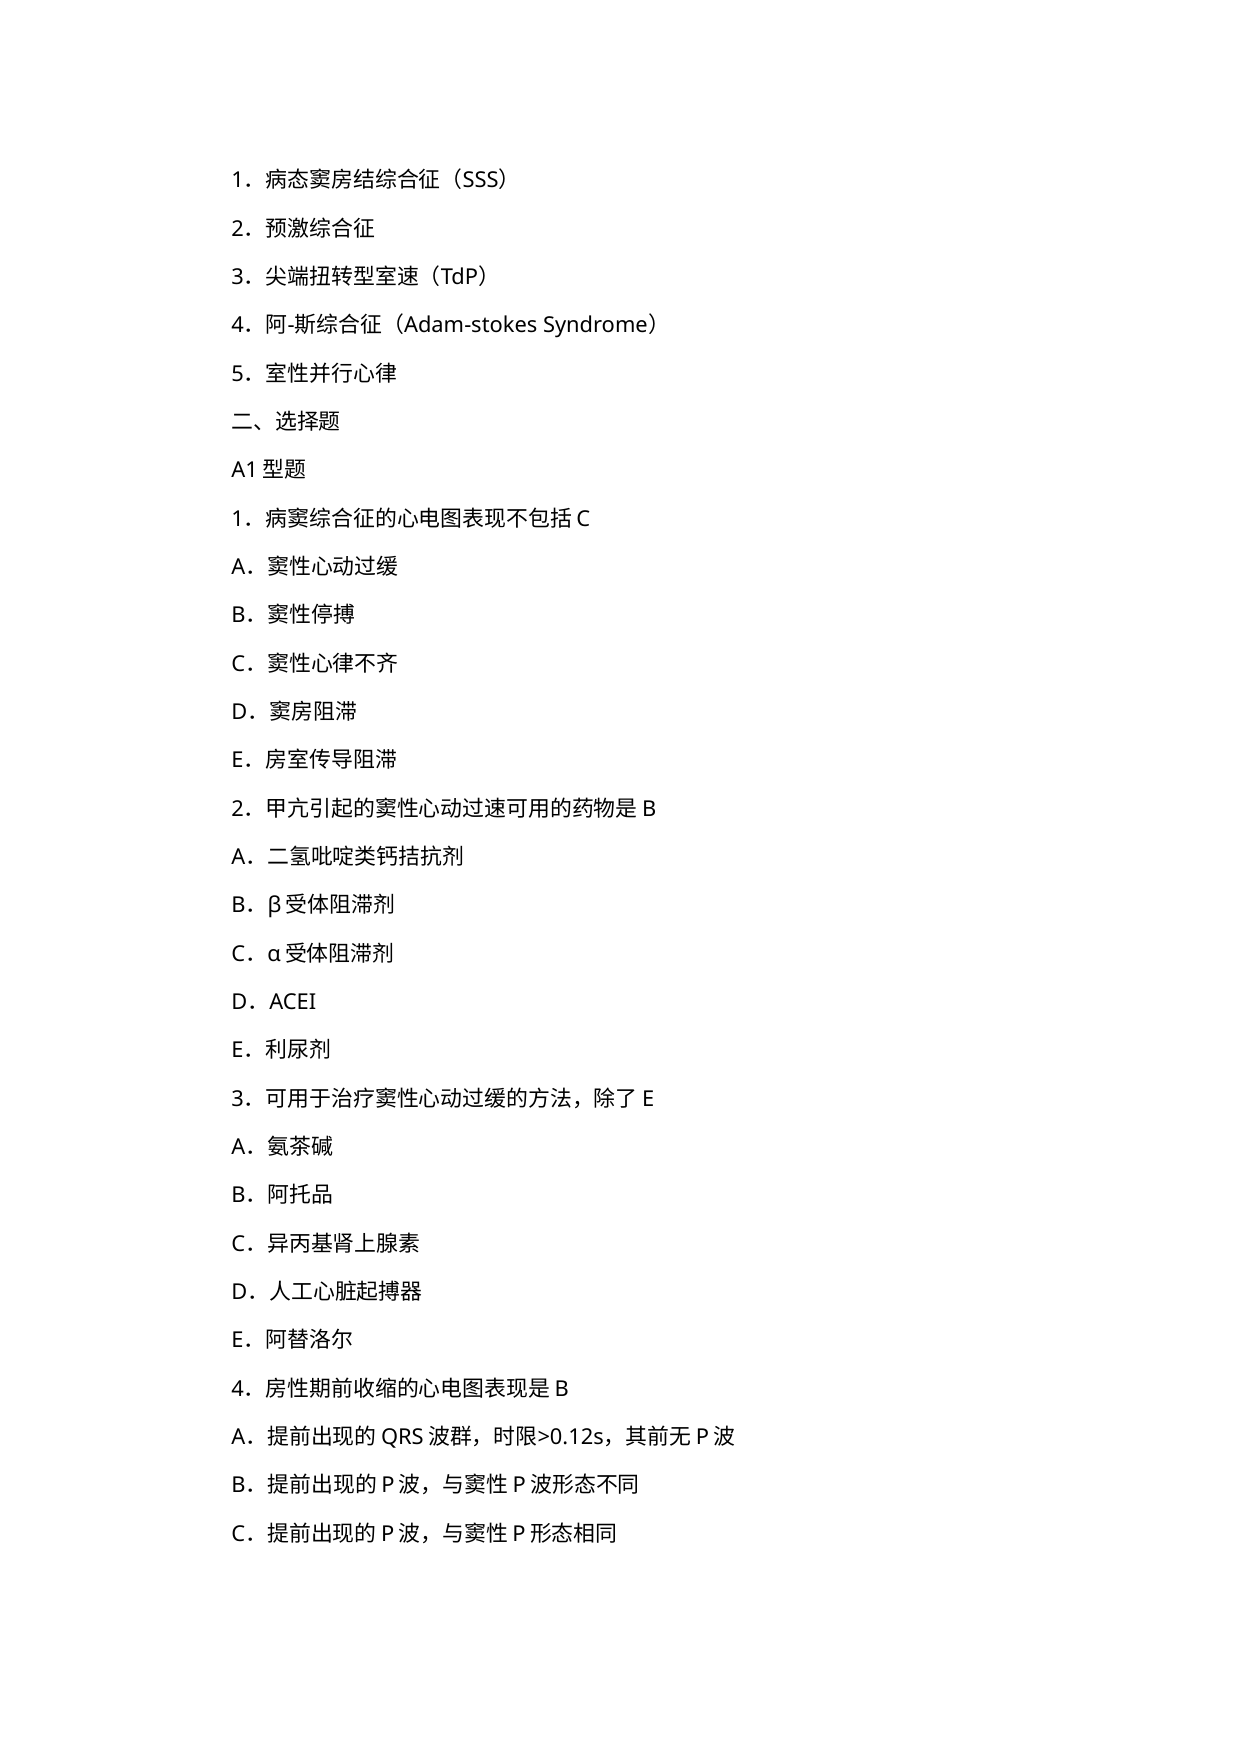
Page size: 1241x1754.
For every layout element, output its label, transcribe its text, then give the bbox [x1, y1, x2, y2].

text B．β受体阻滞剂 [187, 887, 1053, 919]
text C．α受体阻滞剂 [187, 935, 1053, 968]
text 3．可用于治疗窦性心动过缓的方法，除了E [187, 1080, 1053, 1113]
text E．房室传导阻滞 [187, 742, 1053, 774]
text A．窦性心动过缓 [187, 549, 1053, 581]
text E．阿替洛尔 [187, 1322, 1053, 1354]
text A．提前出现的QRS波群，时限>0.12s，其前无P波 [187, 1419, 1053, 1451]
text 2．预激综合征 [187, 210, 1053, 243]
text 1．病态窦房结综合征（SSS） [187, 162, 1053, 194]
text 2．甲亢引起的窦性心动过速可用的药物是B [187, 790, 1053, 823]
text 3．尖端扭转型室速（TdP） [187, 259, 1053, 291]
text 1．病窦综合征的心电图表现不包括C [187, 500, 1053, 533]
text C．提前出现的P波，与窦性P形态相同 [187, 1515, 1053, 1548]
text 4．房性期前收缩的心电图表现是B [187, 1370, 1053, 1403]
text E．利尿剂 [187, 1032, 1053, 1064]
text B．阿托品 [187, 1177, 1053, 1209]
text B．提前出现的P波，与窦性P波形态不同 [187, 1467, 1053, 1499]
text A1型题 [187, 452, 1053, 484]
text A．氨茶碱 [187, 1129, 1053, 1161]
text D．人工心脏起搏器 [187, 1274, 1053, 1306]
text 二、选择题 [187, 404, 1053, 436]
text A．二氢吡啶类钙拮抗剂 [187, 839, 1053, 871]
text C．窦性心律不齐 [187, 645, 1053, 678]
text B．窦性停搏 [187, 597, 1053, 629]
text D．ACEI [187, 984, 1053, 1016]
text C．异丙基肾上腺素 [187, 1225, 1053, 1258]
text 4．阿-斯综合征（Adam-stokes Syndrome） [187, 307, 1053, 339]
text D．窦房阻滞 [187, 694, 1053, 726]
text 5．室性并行心律 [187, 355, 1053, 388]
